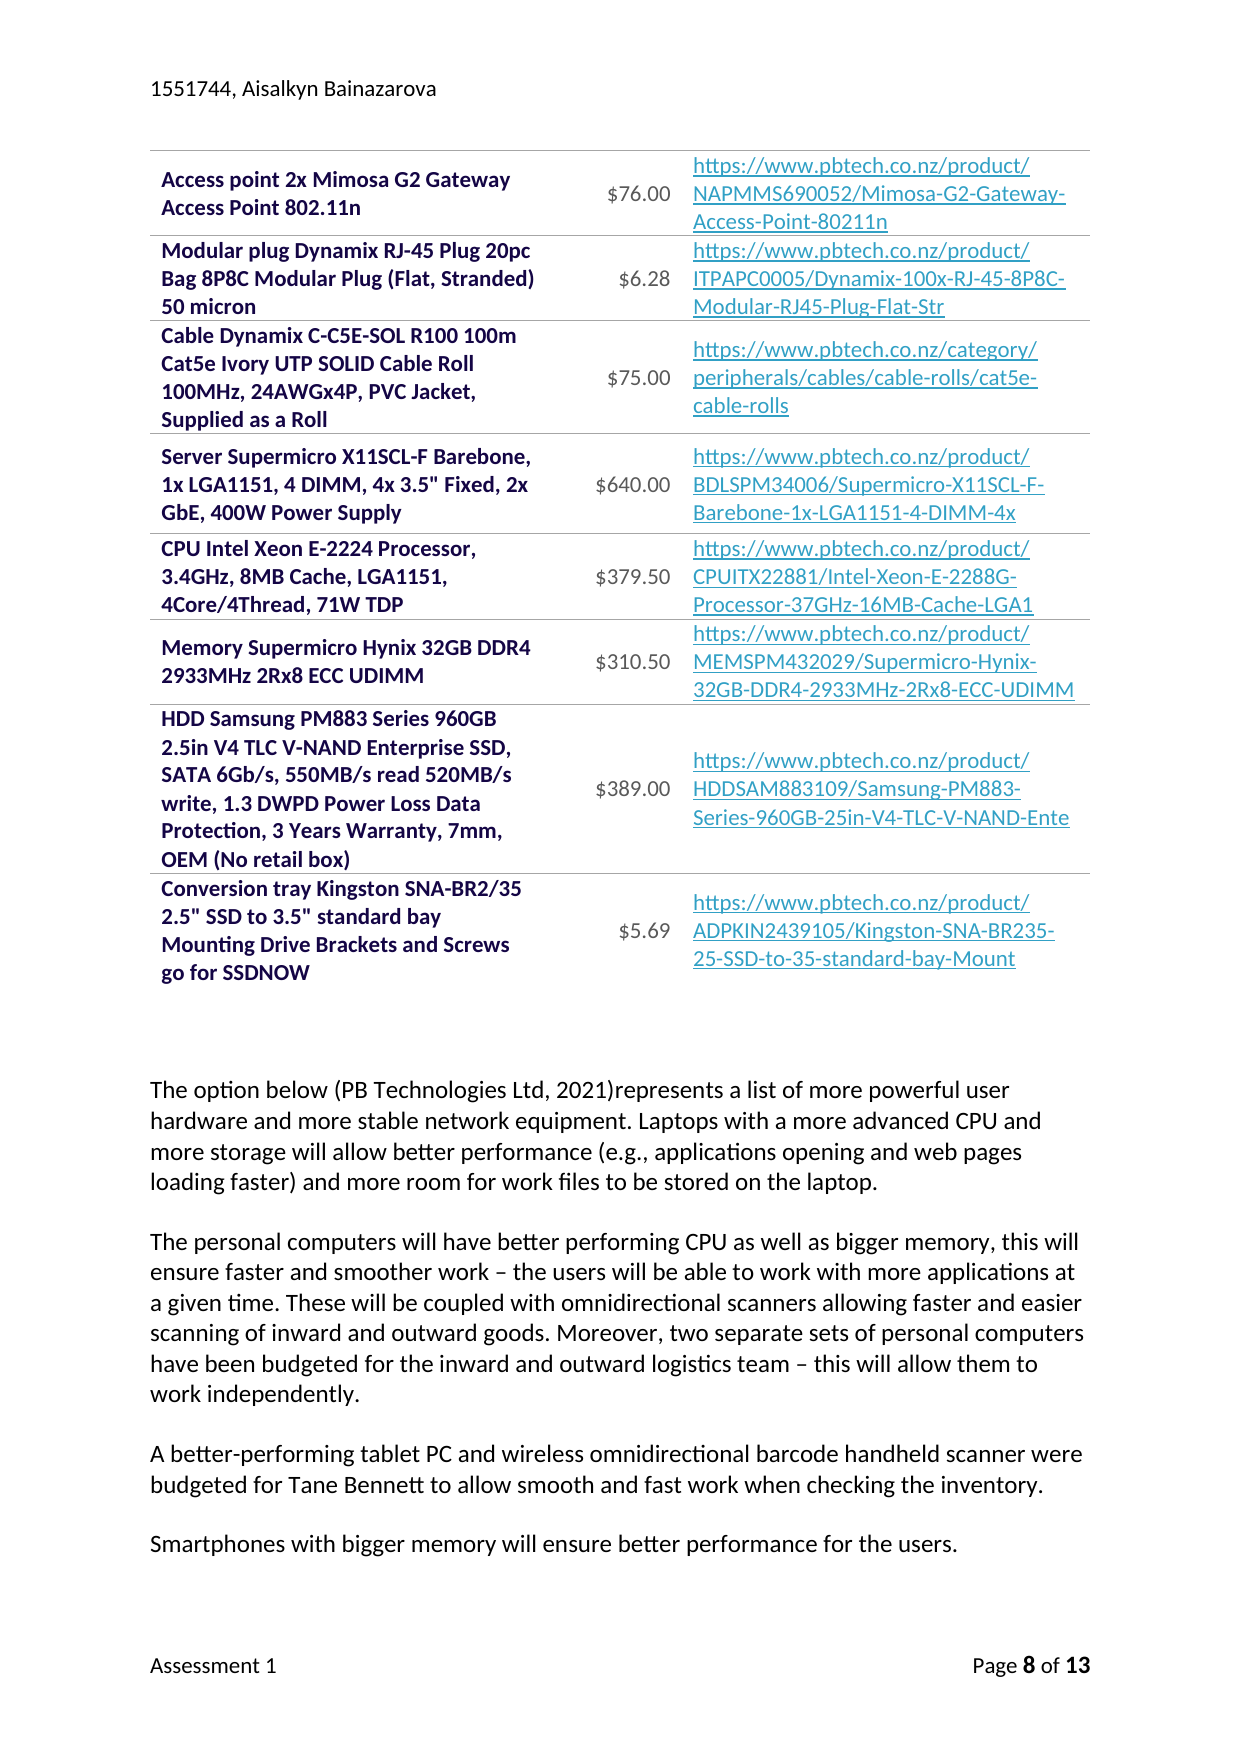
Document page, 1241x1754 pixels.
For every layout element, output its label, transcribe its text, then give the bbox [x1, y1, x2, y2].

table_cell Memory Supermicro Hynix 32GB DDR4 2933MHz 2Rx8 ECC UDIMM [150, 620, 549, 703]
table_cell Cable Dynamix C-C5E-SOL R100 100m Cat5e Ivory UTP SOLID Cable Roll 100MHz, 24AWGx4P, PVC Jacket, Supplied as a Roll [150, 321, 549, 433]
table_cell https://www.pbtech.co.nz/product/BDLSPM34006/Supermicro-X11SCL-F-Barebone-1x-LGA1151-4-DIMM-4x [682, 434, 1090, 533]
table_cell https://www.pbtech.co.nz/product/HDDSAM883109/Samsung-PM883-Series-960GB-25in-V4-TLC-V-NAND-Ente [682, 705, 1090, 873]
text The personal computers will have better performing CPU as well as bigger memory, this will ensure faster and smoother work – the users will be able to work with more applications at a given time. These will be coupled with omnidirectional scanners allowing faster and easier scanning of inward and outward goods. Moreover, two separate sets of personal computers have been budgeted for the inward and outward logistics team – this will allow them to work independently. [150, 1226, 1090, 1409]
table_cell $389.00 [549, 705, 682, 873]
table_cell https://www.pbtech.co.nz/product/NAPMMS690052/Mimosa-G2-Gateway-Access-Point-80211n [682, 151, 1090, 235]
table_cell https://www.pbtech.co.nz/product/MEMSPM432029/Supermicro-Hynix-32GB-DDR4-2933MHz-2Rx8-ECC-UDIMM [682, 620, 1090, 703]
table_cell https://www.pbtech.co.nz/category/peripherals/cables/cable-rolls/cat5e-cable-rolls [682, 321, 1090, 433]
table_cell $5.69 [549, 874, 682, 986]
table_cell https://www.pbtech.co.nz/product/ITPAPC0005/Dynamix-100x-RJ-45-8P8C-Modular-RJ45-Plug-Flat-Str [682, 236, 1090, 320]
table_cell $76.00 [549, 151, 682, 235]
table_cell $6.28 [549, 236, 682, 320]
table_cell https://www.pbtech.co.nz/product/ADPKIN2439105/Kingston-SNA-BR235-25-SSD-to-35-standard-bay-Mount [682, 874, 1090, 986]
table_cell Server Supermicro X11SCL-F Barebone, 1x LGA1151, 4 DIMM, 4x 3.5" Fixed, 2x GbE, 400W Power Supply [150, 434, 549, 533]
table_cell Access point 2x Mimosa G2 Gateway Access Point 802.11n [150, 151, 549, 235]
table_cell HDD Samsung PM883 Series 960GB 2.5in V4 TLC V-NAND Enterprise SSD, SATA 6Gb/s, 550MB/s read 520MB/s write, 1.3 DWPD Power Loss Data Protection, 3 Years Warranty, 7mm, OEM (No retail box) [150, 705, 549, 873]
table_cell Conversion tray Kingston SNA-BR2/35 2.5" SSD to 3.5" standard bay Mounting Drive Brackets and Screws go for SSDNOW [150, 874, 549, 986]
table_cell CPU Intel Xeon E-2224 Processor, 3.4GHz, 8MB Cache, LGA1151, 4Core/4Thread, 71W TDP [150, 534, 549, 618]
table_cell $640.00 [549, 434, 682, 533]
text The option below represents a list of more powerful user hardware and more stable network equipment. Laptops with a more advanced CPU and more storage will allow better performance (e.g., applications opening and web pages loading faster) and more room for work files to be stored on the laptop. [150, 1075, 1090, 1197]
table_cell Modular plug Dynamix RJ-45 Plug 20pc Bag 8P8C Modular Plug (Flat, Stranded) 50 micron [150, 236, 549, 320]
table_cell $379.50 [549, 534, 682, 618]
text Smartphones with bigger memory will ensure better performance for the users. [150, 1528, 1090, 1559]
table_cell $75.00 [549, 321, 682, 433]
text A better-performing tablet PC and wireless omnidirectional barcode handheld scanner were budgeted for Tane Bennett to allow smooth and fast work when checking the inventory. [150, 1438, 1090, 1499]
table_cell https://www.pbtech.co.nz/product/CPUITX22881/Intel-Xeon-E-2288G-Processor-37GHz-16MB-Cache-LGA1 [682, 534, 1090, 618]
table_cell $310.50 [549, 620, 682, 703]
